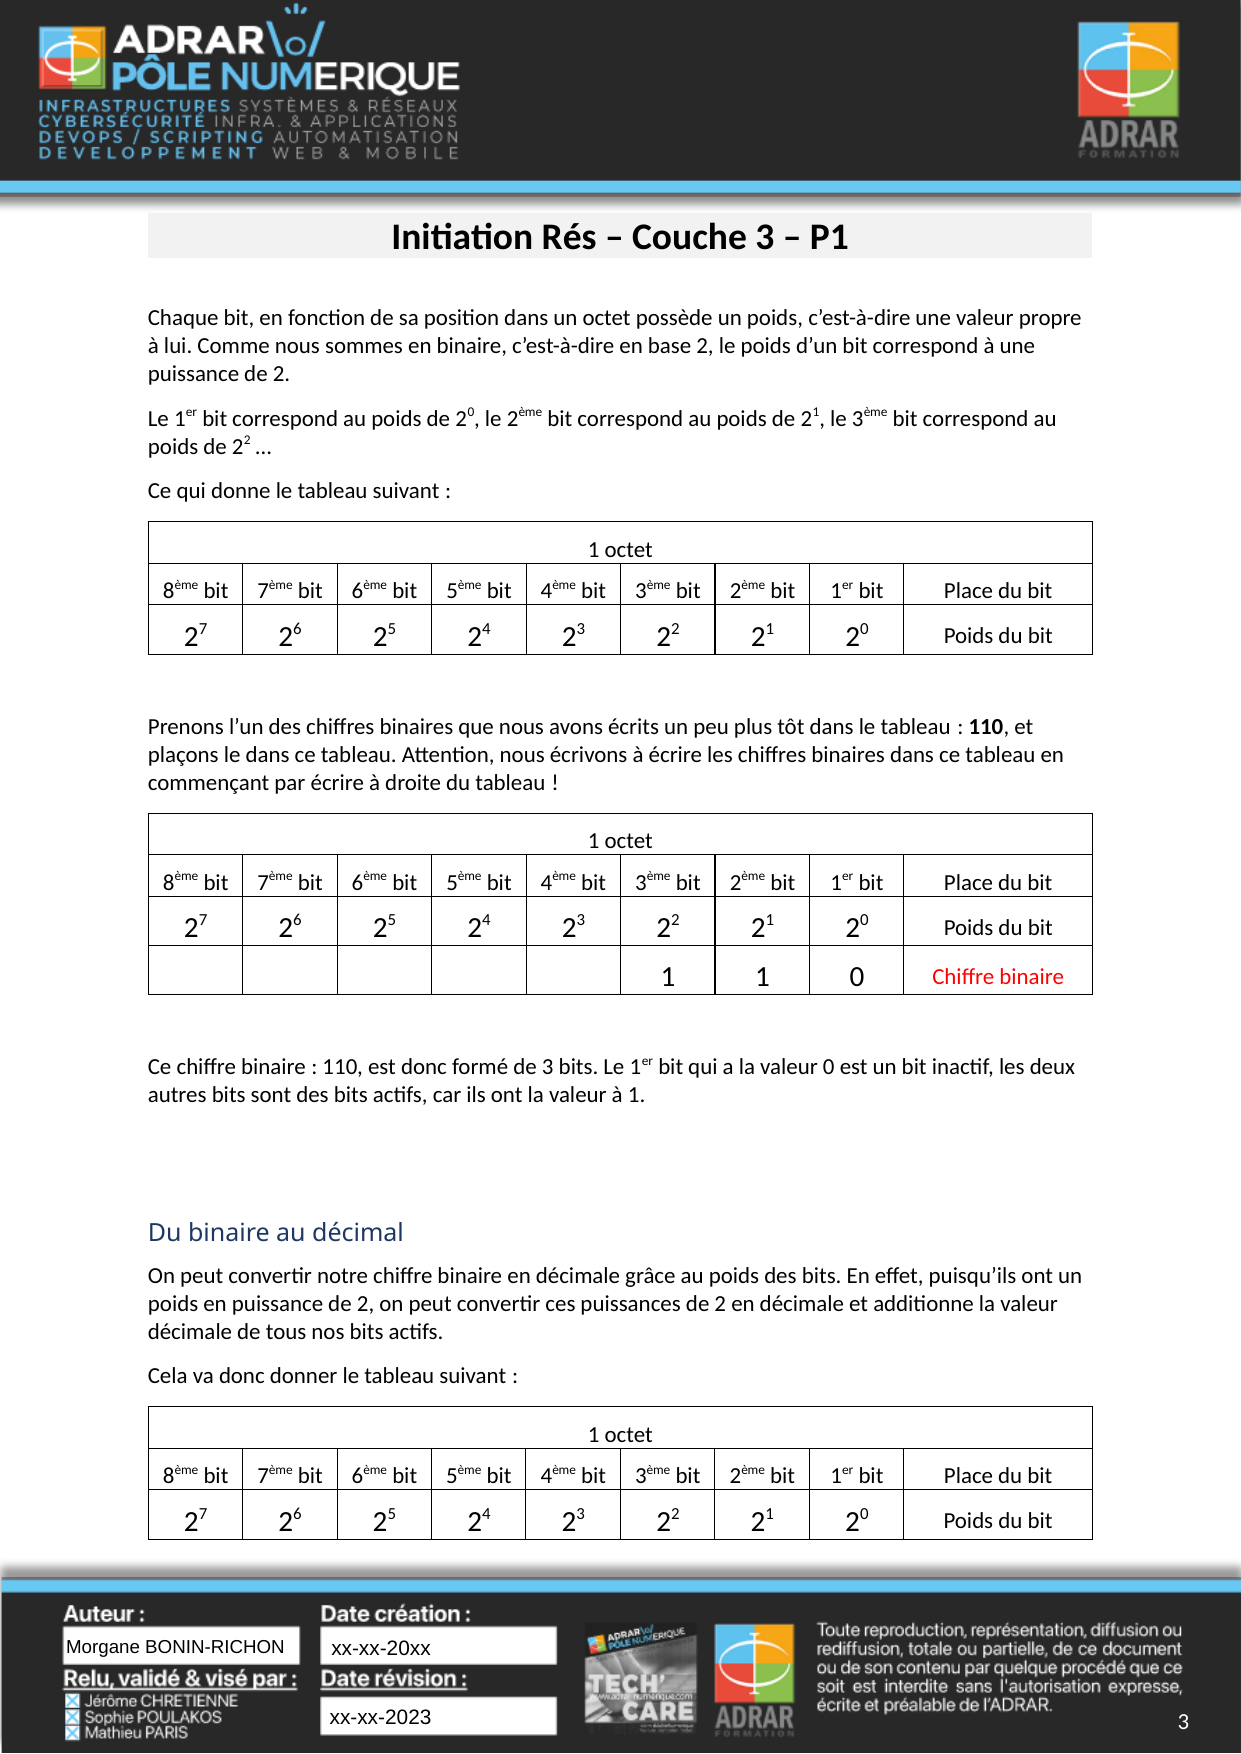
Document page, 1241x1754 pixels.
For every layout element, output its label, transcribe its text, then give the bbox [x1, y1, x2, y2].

table_cell 8ème bit [149, 564, 242, 604]
table_cell 8ème bit [149, 855, 242, 896]
table_cell 21 [716, 605, 809, 653]
table_cell 4ème bit [527, 855, 620, 896]
table_cell 24 [432, 605, 526, 653]
table_cell 4ème bit [527, 564, 620, 604]
table_cell 8ème bit [149, 1449, 242, 1489]
table_cell [149, 946, 242, 994]
table_cell 1 [716, 946, 809, 994]
table_cell 20 [810, 897, 903, 945]
table_cell 23 [527, 605, 620, 653]
table_cell 3ème bit [621, 1449, 714, 1489]
table_cell 3ème bit [621, 855, 714, 896]
table_cell 0 [810, 946, 903, 994]
table_cell 2ème bit [716, 564, 809, 604]
table_cell 22 [621, 897, 714, 945]
text Prenons l’un des chiffres binaires que nous avons écrits un peu plus tôt dans le tableau : 110, et plaçons le dans ce tableau. Attention, nous écrivons à écrire les chiffres binaires dans ce tableau en commençant par écrire à droite du tableau ! [148, 712, 1092, 796]
table_header 1 octet [149, 522, 1092, 563]
table_cell Poids du bit [904, 1490, 1092, 1538]
table_cell 6ème bit [338, 564, 431, 604]
table_header 1 octet [149, 814, 1092, 854]
table_cell 3ème bit [621, 564, 714, 604]
text Cela va donc donner le tableau suivant : [148, 1362, 1092, 1389]
table_cell [527, 946, 620, 994]
picture [0, 0, 1241, 197]
table_cell Poids du bit [904, 605, 1092, 653]
table_cell 21 [715, 1490, 809, 1538]
table_cell 27 [149, 897, 242, 945]
table_cell 5ème bit [432, 1449, 525, 1489]
table_cell 27 [149, 1490, 242, 1538]
table_cell 24 [432, 897, 526, 945]
table_cell 5ème bit [432, 855, 526, 896]
text On peut convertir notre chiffre binaire en décimale grâce au poids des bits. En effet, puisqu’ils ont un poids en puissance de 2, on peut convertir ces puissances de 2 en décimale et additionne la valeur décimale de tous nos bits actifs. [148, 1261, 1092, 1345]
table_cell 1er bit [810, 855, 903, 896]
subtitle Du binaire au décimal [148, 1214, 1092, 1248]
table_cell 22 [621, 1490, 714, 1538]
table_cell 24 [432, 1490, 525, 1538]
table_cell 7ème bit [243, 564, 337, 604]
table_cell [338, 946, 431, 994]
table_cell 5ème bit [432, 564, 526, 604]
table_cell 7ème bit [243, 1449, 337, 1489]
table_cell 6ème bit [338, 855, 431, 896]
table_cell Place du bit [904, 855, 1092, 896]
text Le 1er bit correspond au poids de 20, le 2ème bit correspond au poids de 21, le 3ème bit correspond au poids de 22 … [148, 404, 1092, 460]
table_cell 25 [338, 1490, 431, 1538]
table_cell 27 [149, 605, 242, 653]
table_cell 25 [338, 605, 431, 653]
table_cell [243, 946, 337, 994]
table_cell Chiffre binaire [904, 946, 1092, 994]
table_cell 6ème bit [338, 1449, 431, 1489]
table_cell 4ème bit [526, 1449, 620, 1489]
table_cell 2ème bit [715, 1449, 809, 1489]
table_cell Poids du bit [904, 897, 1092, 945]
table_cell Place du bit [904, 564, 1092, 604]
table_cell 23 [526, 1490, 620, 1538]
picture [1, 1577, 1241, 1753]
table_cell 23 [527, 897, 620, 945]
text Ce chiffre binaire : 110, est donc formé de 3 bits. Le 1er bit qui a la valeur 0 est un bit inactif, les deux autres bits sont des bits actifs, car ils ont la valeur à 1. [148, 1052, 1092, 1108]
table_cell 1er bit [810, 564, 903, 604]
table_cell Place du bit [904, 1449, 1092, 1489]
table_cell 21 [716, 897, 809, 945]
text Ce qui donne le tableau suivant : [148, 477, 1092, 504]
table_cell 2ème bit [716, 855, 809, 896]
table_cell 7ème bit [243, 855, 337, 896]
table_cell 26 [243, 1490, 337, 1538]
table_cell 20 [810, 605, 903, 653]
table_cell 26 [243, 897, 337, 945]
text Chaque bit, en fonction de sa position dans un octet possède un poids, c’est-à-dire une valeur propre à lui. Comme nous sommes en binaire, c’est-à-dire en base 2, le poids d’un bit correspond à une puissance de 2. [148, 303, 1092, 387]
table_cell 20 [810, 1490, 903, 1538]
table_cell 1er bit [810, 1449, 903, 1489]
table_cell 1 [621, 946, 714, 994]
table_cell 25 [338, 897, 431, 945]
table_cell 22 [621, 605, 714, 653]
table_cell [432, 946, 526, 994]
table_header 1 octet [149, 1407, 1092, 1448]
table_cell 26 [243, 605, 337, 653]
